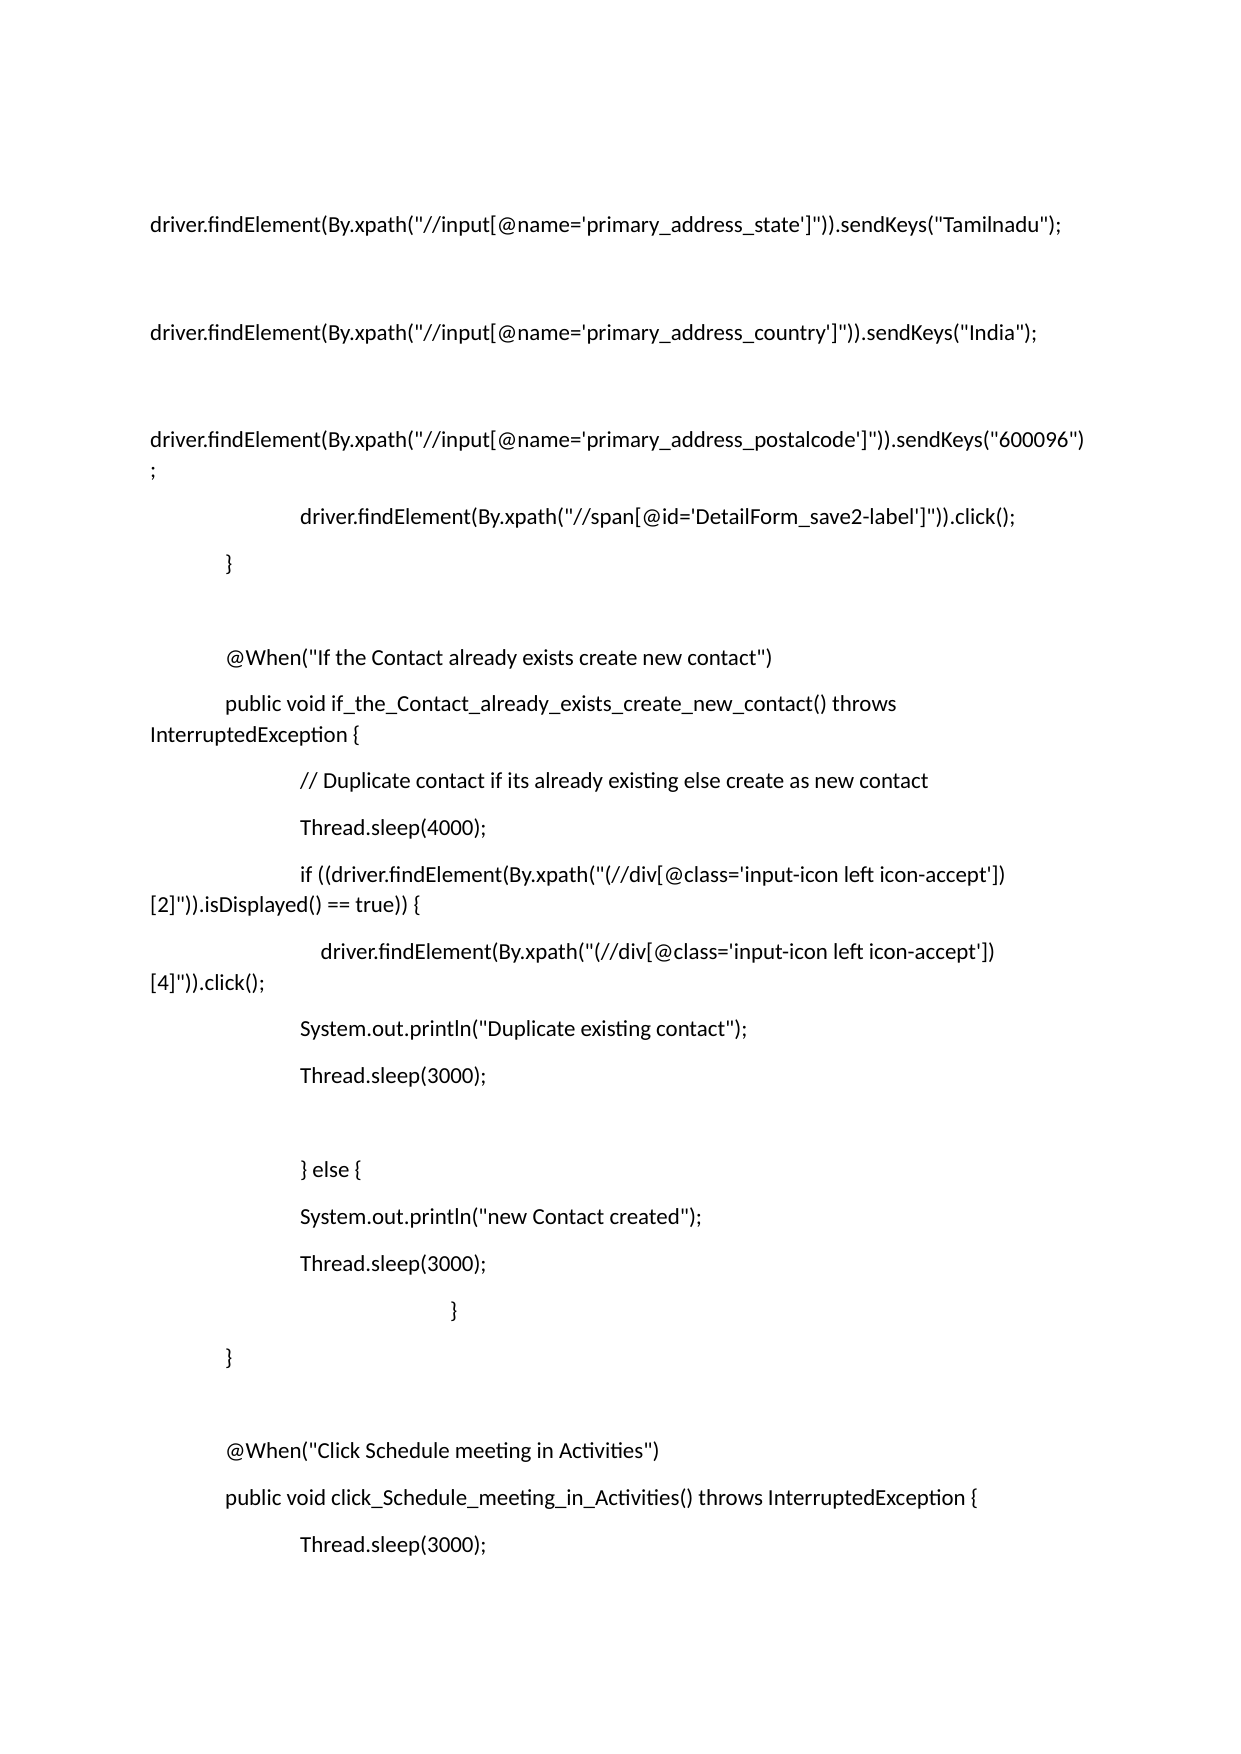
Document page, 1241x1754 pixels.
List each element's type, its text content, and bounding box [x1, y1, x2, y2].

text System.out.println("Duplicate existing contact"); [150, 1014, 1090, 1043]
text Thread.sleep(3000); [150, 1061, 1090, 1089]
text driver.findElement(By.xpath("(//div[@class='input-icon left icon-accept'])[4]")).click(); [150, 937, 1090, 996]
text // Duplicate contact if its already existing else create as new contact [150, 767, 1090, 795]
text System.out.println("new Contact created"); [150, 1202, 1090, 1230]
text @When("Click Schedule meeting in Activities") [150, 1436, 1090, 1464]
text } [150, 549, 1090, 577]
text driver.findElement(By.xpath("//input[@name='primary_address_state']")).sendKeys("Tamilnadu"); [150, 150, 1090, 238]
text if ((driver.findElement(By.xpath("(//div[@class='input-icon left icon-accept'])[2]")).isDisplayed() == true)) { [150, 860, 1090, 919]
text } [150, 1296, 1090, 1324]
text } [150, 1343, 1090, 1371]
text public void click_Schedule_meeting_in_Activities() throws InterruptedException { [150, 1483, 1090, 1511]
text @When("If the Contact already exists create new contact") [150, 643, 1090, 671]
text Thread.sleep(3000); [150, 1249, 1090, 1277]
text driver.findElement(By.xpath("//span[@id='DetailForm_save2-label']")).click(); [150, 502, 1090, 530]
text driver.findElement(By.xpath("//input[@name='primary_address_postalcode']")).sendKeys("600096"); [150, 364, 1090, 483]
text driver.findElement(By.xpath("//input[@name='primary_address_country']")).sendKeys("India"); [150, 257, 1090, 346]
text Thread.sleep(3000); [150, 1530, 1090, 1558]
text Thread.sleep(4000); [150, 813, 1090, 842]
text public void if_the_Contact_already_exists_create_new_contact() throws InterruptedException { [150, 689, 1090, 748]
text } else { [150, 1155, 1090, 1183]
